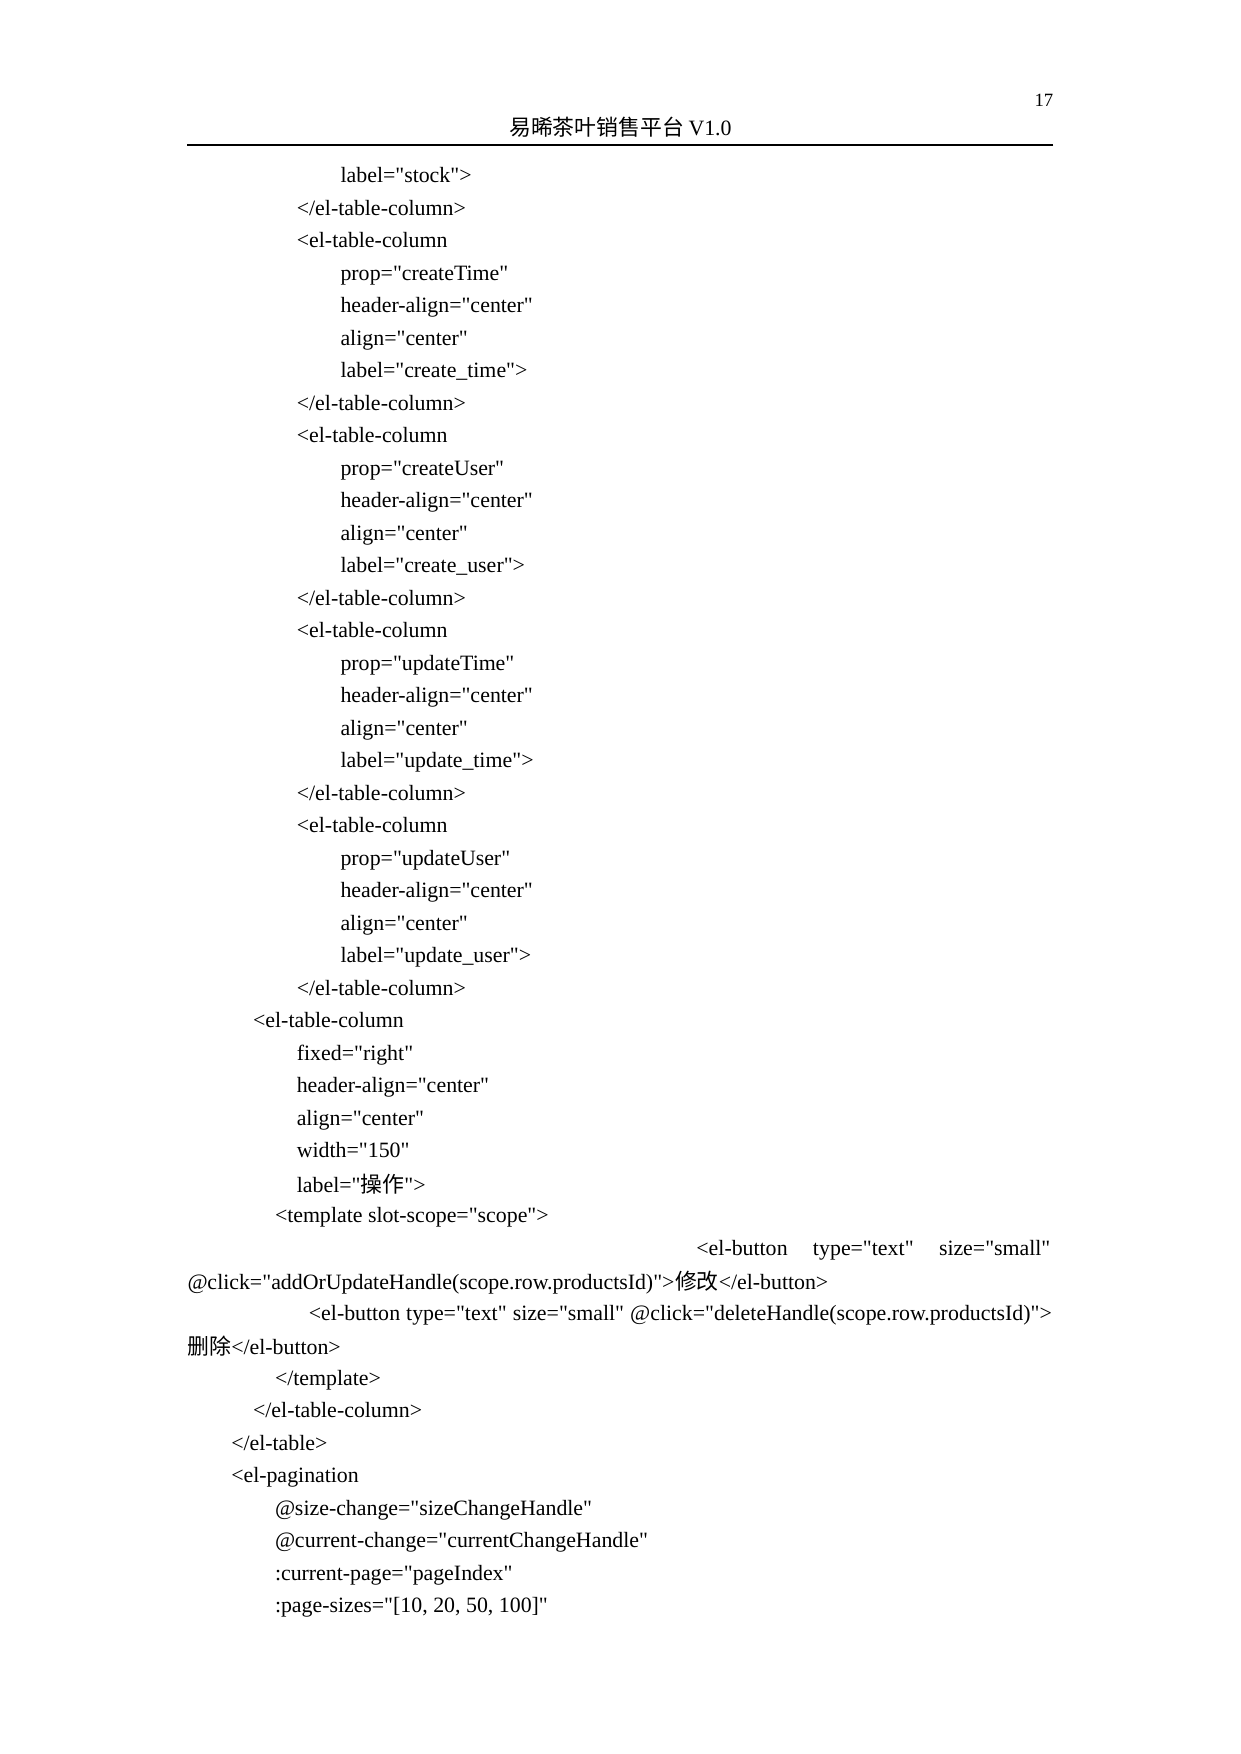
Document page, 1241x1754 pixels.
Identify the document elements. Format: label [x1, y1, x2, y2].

text [187, 159, 1053, 1621]
